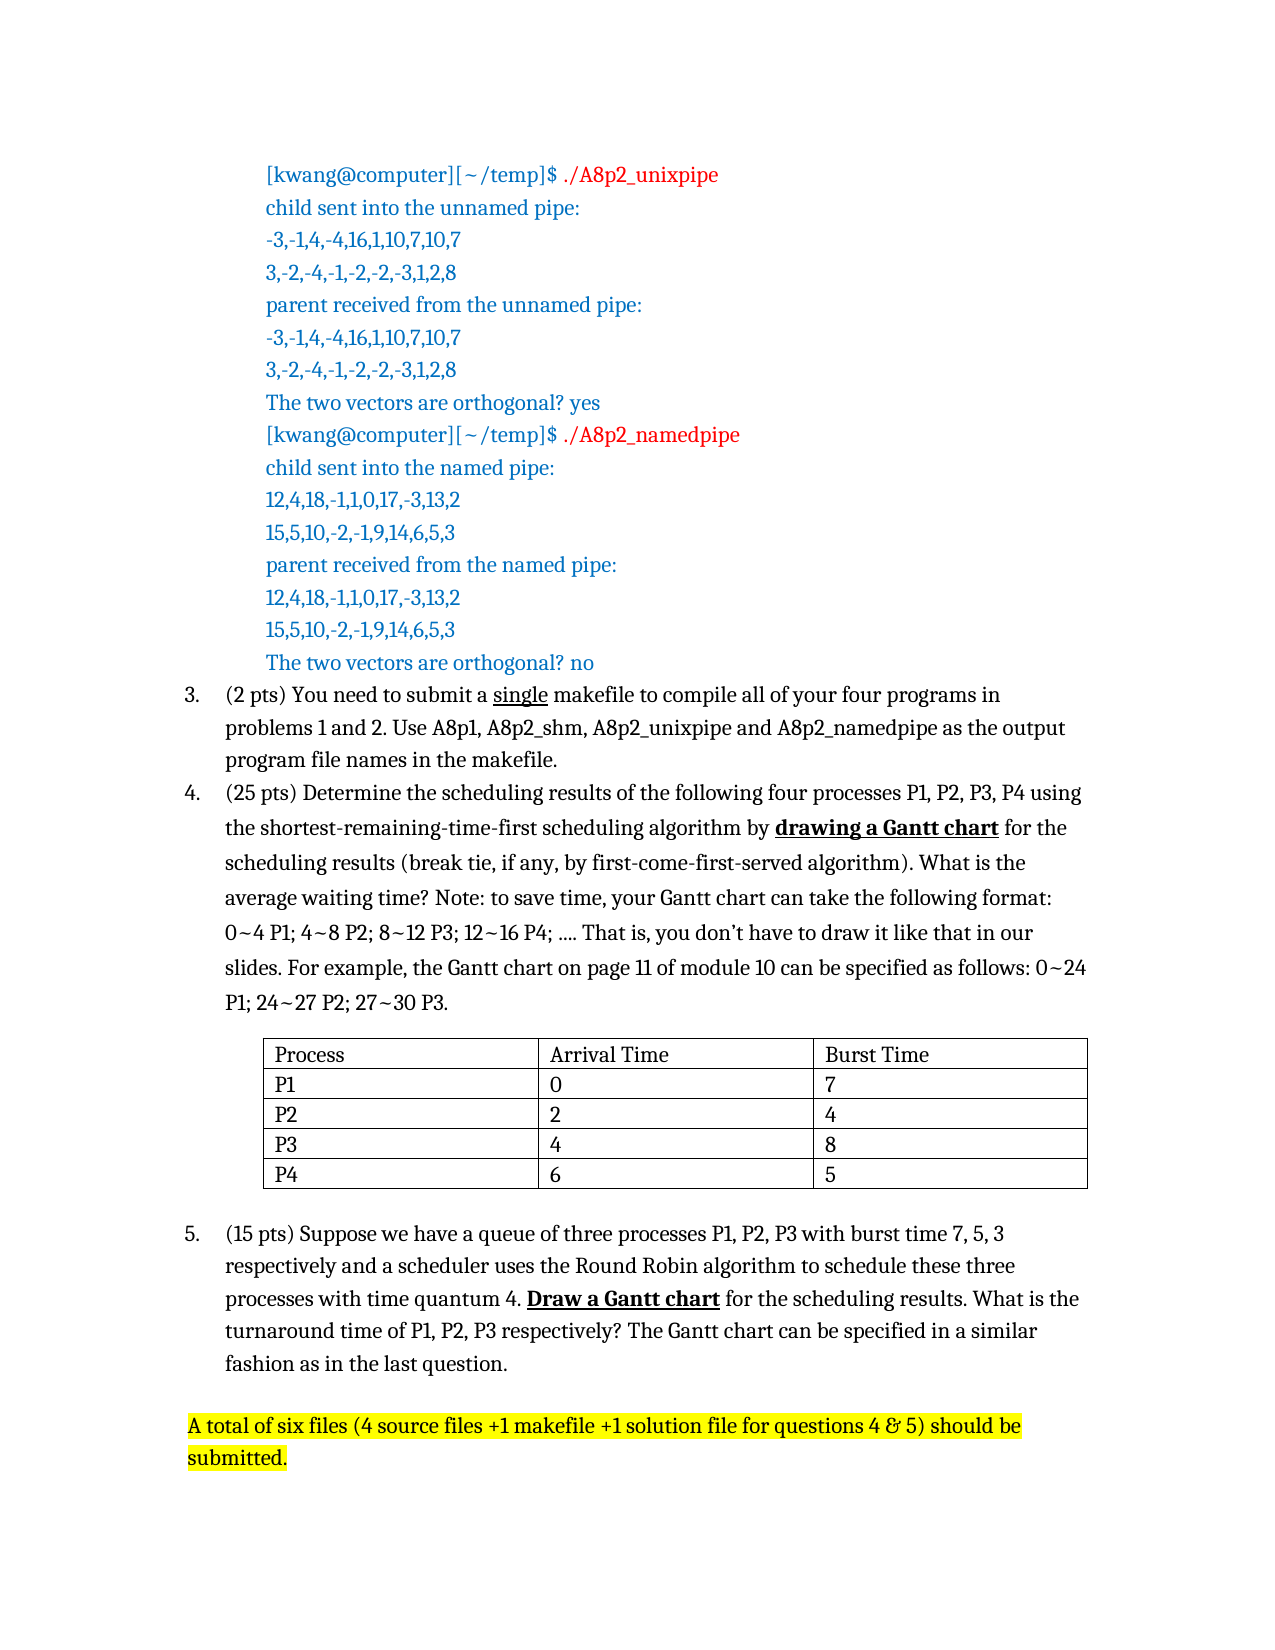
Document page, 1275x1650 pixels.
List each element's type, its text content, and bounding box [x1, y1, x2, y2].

list [kwang@computer][~/temp]$ ./A8p2_unixpipe [266, 159, 1087, 191]
list parent received from the unnamed pipe: [266, 289, 1087, 321]
list 3,-2,-4,-1,-2,-2,-3,1,2,8 [266, 354, 1087, 386]
list [kwang@computer][~/temp]$ ./A8p2_namedpipe [266, 419, 1087, 451]
list (15 pts) Suppose we have a queue of three processes P1, P2, P3 with burst time 7, 5, 3 respectively and a scheduler uses the Round Robin algorithm to schedule these three processes with time quantum 4. Draw a Gantt chart for the scheduling results. What is the turnaround time of P1, P2, P3 respectively? The Gantt chart can be specified in a similar fashion as in the last question. [184, 1218, 1087, 1380]
list 12,4,18,-1,1,0,17,-3,13,2 [266, 484, 1087, 516]
table_header Arrival Time [539, 1039, 813, 1067]
table_cell P3 [264, 1129, 538, 1157]
table_cell P2 [264, 1099, 538, 1127]
text A total of six files (4 source files +1 makefile +1 solution file for questions 4 & 5) should be submitted. [187, 1409, 1087, 1474]
list (2 pts) You need to submit a single makefile to compile all of your four programs in problems 1 and 2. Use A8p1, A8p2_shm, A8p2_unixpipe and A8p2_namedpipe as the output program file names in the makefile. [184, 679, 1087, 776]
table_cell 4 [539, 1129, 813, 1157]
table_header Process [264, 1039, 538, 1067]
table_cell P1 [264, 1069, 538, 1097]
list 12,4,18,-1,1,0,17,-3,13,2 [266, 581, 1087, 614]
list 3,-2,-4,-1,-2,-2,-3,1,2,8 [266, 256, 1087, 289]
table_cell 4 [814, 1099, 1087, 1127]
list (25 pts) Determine the scheduling results of the following four processes P1, P2, P3, P4 using the shortest-remaining-time-first scheduling algorithm by drawing a Gantt chart for the scheduling results (break tie, if any, by first-come-first-served algorithm). What is the average waiting time? Note: to save time, your Gantt chart can take the following format: 0~4 P1; 4~8 P2; 8~12 P3; 12~16 P4; .... That is, you don’t have to draw it like that in our slides. For example, the Gantt chart on page 11 of module 10 can be specified as follows: 0~24 P1; 24~27 P2; 27~30 P3. [184, 776, 1087, 1019]
table_header Burst Time [814, 1039, 1087, 1067]
list 15,5,10,-2,-1,9,14,6,5,3 [266, 614, 1087, 646]
table_cell 7 [814, 1069, 1087, 1097]
table_cell 5 [814, 1159, 1087, 1187]
list The two vectors are orthogonal? no [266, 646, 1087, 679]
list 15,5,10,-2,-1,9,14,6,5,3 [266, 516, 1087, 549]
table_cell 6 [539, 1159, 813, 1187]
table_cell 8 [814, 1129, 1087, 1157]
table_cell P4 [264, 1159, 538, 1187]
table_cell 0 [539, 1069, 813, 1097]
list -3,-1,4,-4,16,1,10,7,10,7 [266, 224, 1087, 256]
list child sent into the unnamed pipe: [266, 191, 1087, 224]
list child sent into the named pipe: [266, 451, 1087, 484]
list -3,-1,4,-4,16,1,10,7,10,7 [266, 321, 1087, 354]
list The two vectors are orthogonal? yes [266, 386, 1087, 419]
table_cell 2 [539, 1099, 813, 1127]
list parent received from the named pipe: [266, 549, 1087, 581]
